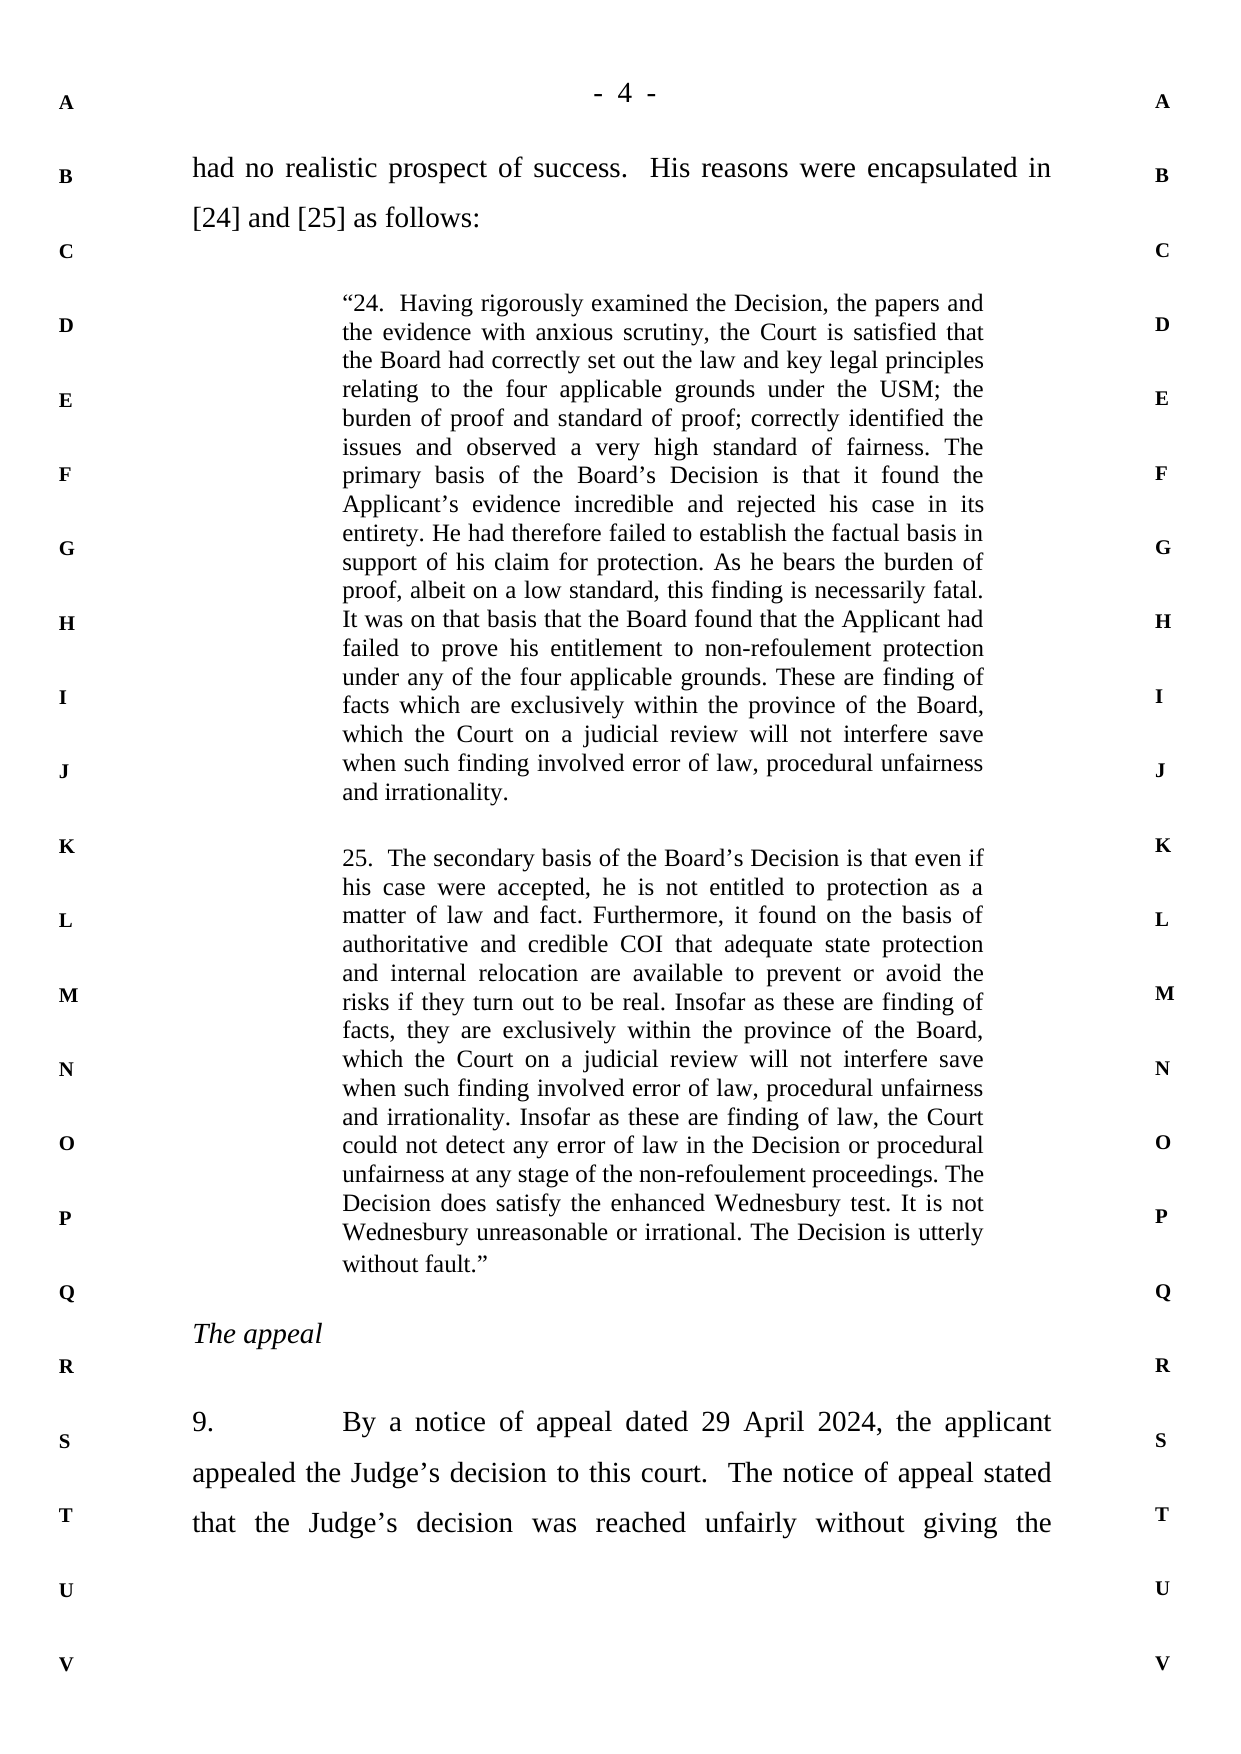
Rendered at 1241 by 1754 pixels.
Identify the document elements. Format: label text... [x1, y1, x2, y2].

list 25. The secondary basis of the Board’s Decision is that even if his case were accepted, he is not entitled to protection as a matter of law and fact. Furthermore, it found on the basis of authoritative and credible COI that adequate state protection and internal relocation are available to prevent or avoid the risks if they turn out to be real. Insofar as these are finding of facts, they are exclusively within the province of the Board, which the Court on a judicial review will not interfere save when such finding involved error of law, procedural unfairness and irrationality. Insofar as these are finding of law, the Court could not detect any error of law in the Decision or procedural unfairness at any stage of the non-refoulement proceedings. The Decision does satisfy the enhanced Wednesbury test. It is not Wednesbury unreasonable or irrational. The Decision is utterly without fault.” [342, 843, 984, 1279]
list “24. Having rigorously examined the Decision, the papers and the evidence with anxious scrutiny, the Court is satisfied that the Board had correctly set out the law and key legal principles relating to the four applicable grounds under the USM; the burden of proof and standard of proof; correctly identified the issues and observed a very high standard of fairness. The primary basis of the Board’s Decision is that it found the Applicant’s evidence incredible and rejected his case in its entirety. He had therefore failed to establish the factual basis in support of his claim for protection. As he bears the burden of proof, albeit on a low standard, this finding is necessarily fatal. It was on that basis that the Board found that the Applicant had failed to prove his entitlement to non-refoulement protection under any of the four applicable grounds. These are finding of facts which are exclusively within the province of the Board, which the Court on a judicial review will not interfere save when such finding involved error of law, procedural unfairness and irrationality. [342, 288, 984, 806]
list The appeal [192, 1317, 1053, 1350]
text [192, 150, 1053, 234]
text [192, 1404, 1053, 1539]
